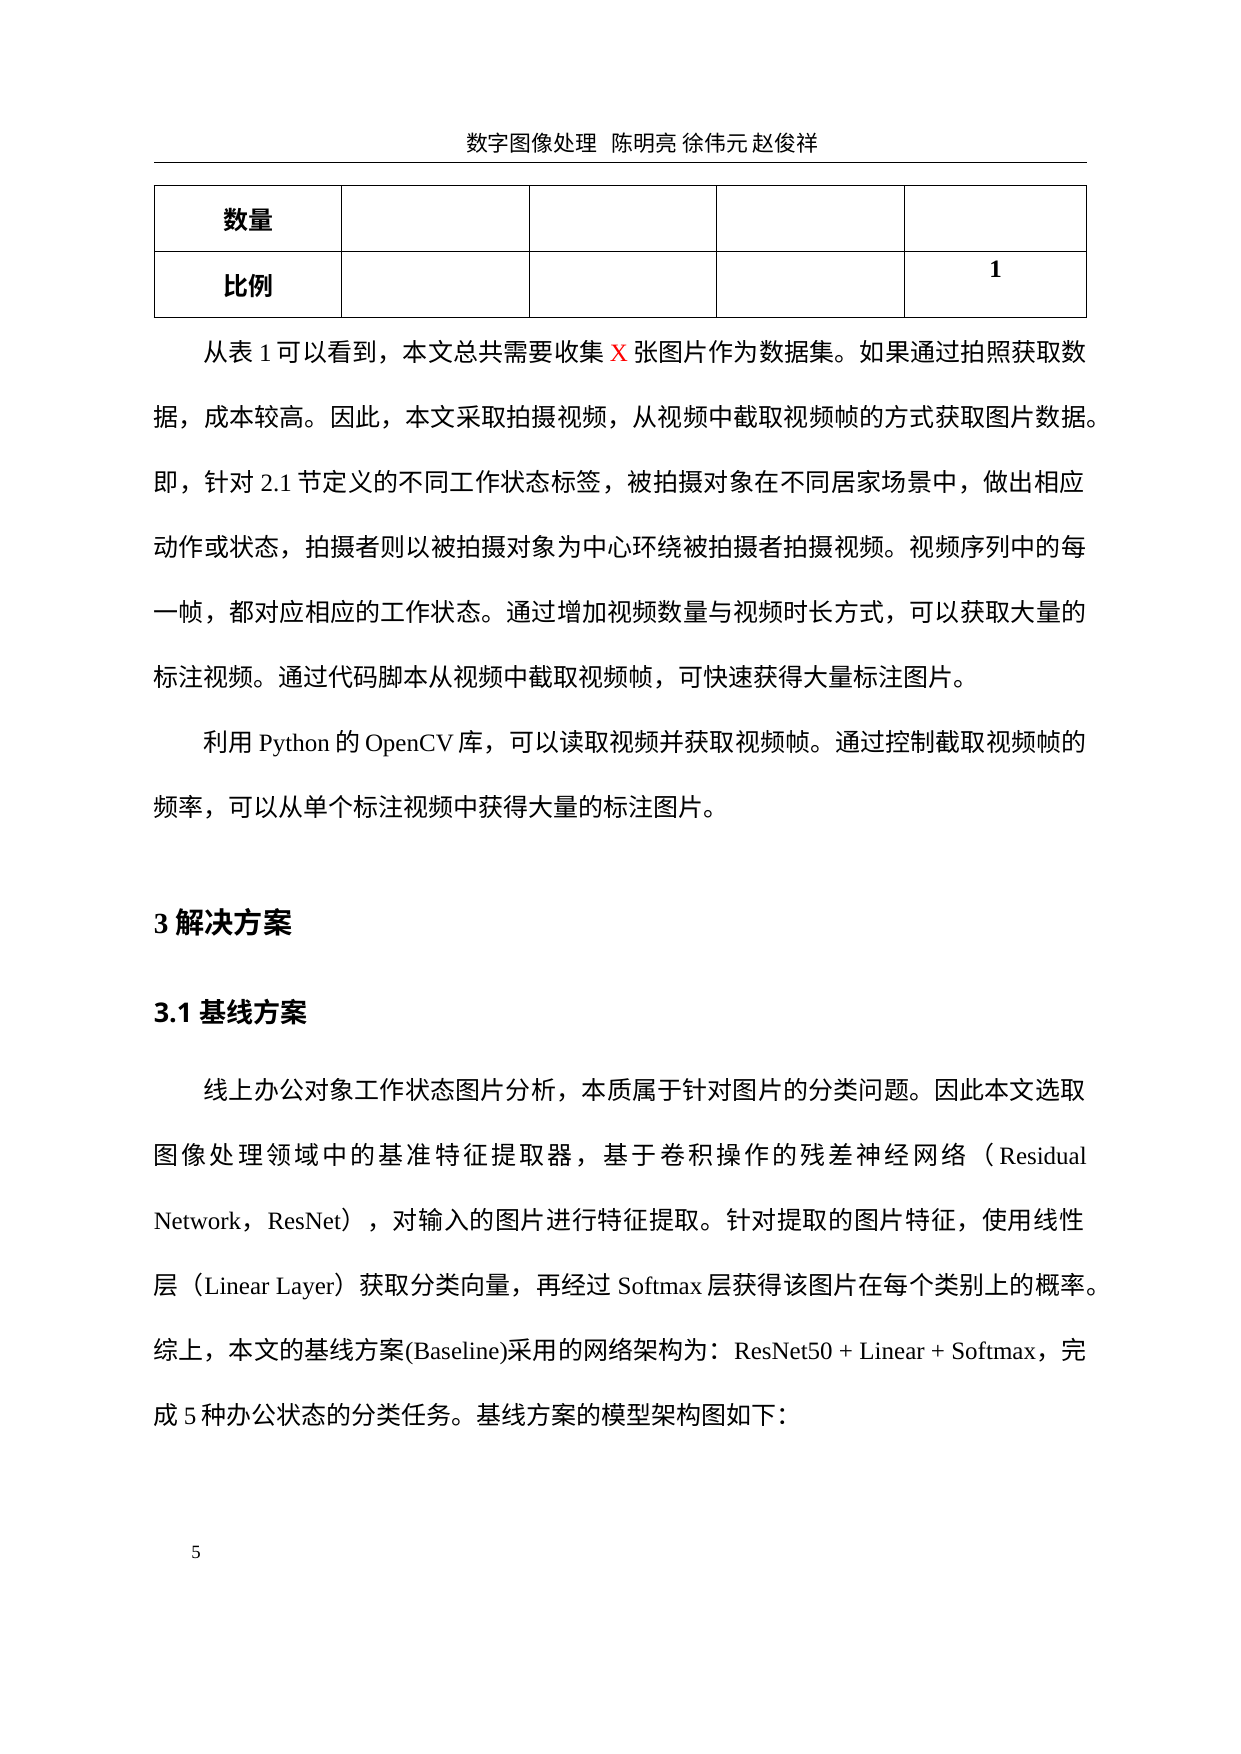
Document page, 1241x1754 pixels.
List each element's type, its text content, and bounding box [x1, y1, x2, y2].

table_cell 数量 [155, 186, 341, 251]
table_cell 比例 [155, 252, 341, 317]
text 从表1可以看到，本文总共需要收集X张图片作为数据集。如果通过拍照获取数据，成本较高。因此，本文采取拍摄视频，从视频中截取视频帧的方式获取图片数据。即，针对2.1节定义的不同工作状态标签，被拍摄对象在不同居家场景中，做出相应动作或状态，拍摄者则以被拍摄对象为中心环绕被拍摄者拍摄视频。视频序列中的每一帧，都对应相应的工作状态。通过增加视频数量与视频时长方式，可以获取大量的标注视频。通过代码脚本从视频中截取视频帧，可快速获得大量标注图片。 [153, 318, 1087, 708]
table_cell 1 [905, 252, 1086, 317]
table_cell [342, 186, 529, 251]
text 利用Python的OpenCV库，可以读取视频并获取视频帧。通过控制截取视频帧的频率，可以从单个标注视频中获得大量的标注图片。 [153, 708, 1087, 838]
table_cell [530, 252, 716, 317]
table_cell [342, 252, 529, 317]
subtitle 3 解决方案 [153, 888, 1087, 953]
table_cell [717, 252, 904, 317]
table_cell [905, 186, 1086, 251]
table_cell [717, 186, 904, 251]
text 线上办公对象工作状态图片分析，本质属于针对图片的分类问题。因此本文选取图像处理领域中的基准特征提取器，基于卷积操作的残差神经网络（Residual Network，ResNet），对输入的图片进行特征提取。针对提取的图片特征，使用线性层（Linear Layer）获取分类向量，再经过Softmax层获得该图片在每个类别上的概率。综上，本文的基线方案(Baseline)采用的网络架构为：ResNet50 + Linear + Softmax，完成5种办公状态的分类任务。基线方案的模型架构图如下： [153, 1056, 1087, 1446]
subtitle 3.1 基线方案 [153, 978, 1087, 1043]
table_cell [530, 186, 716, 251]
